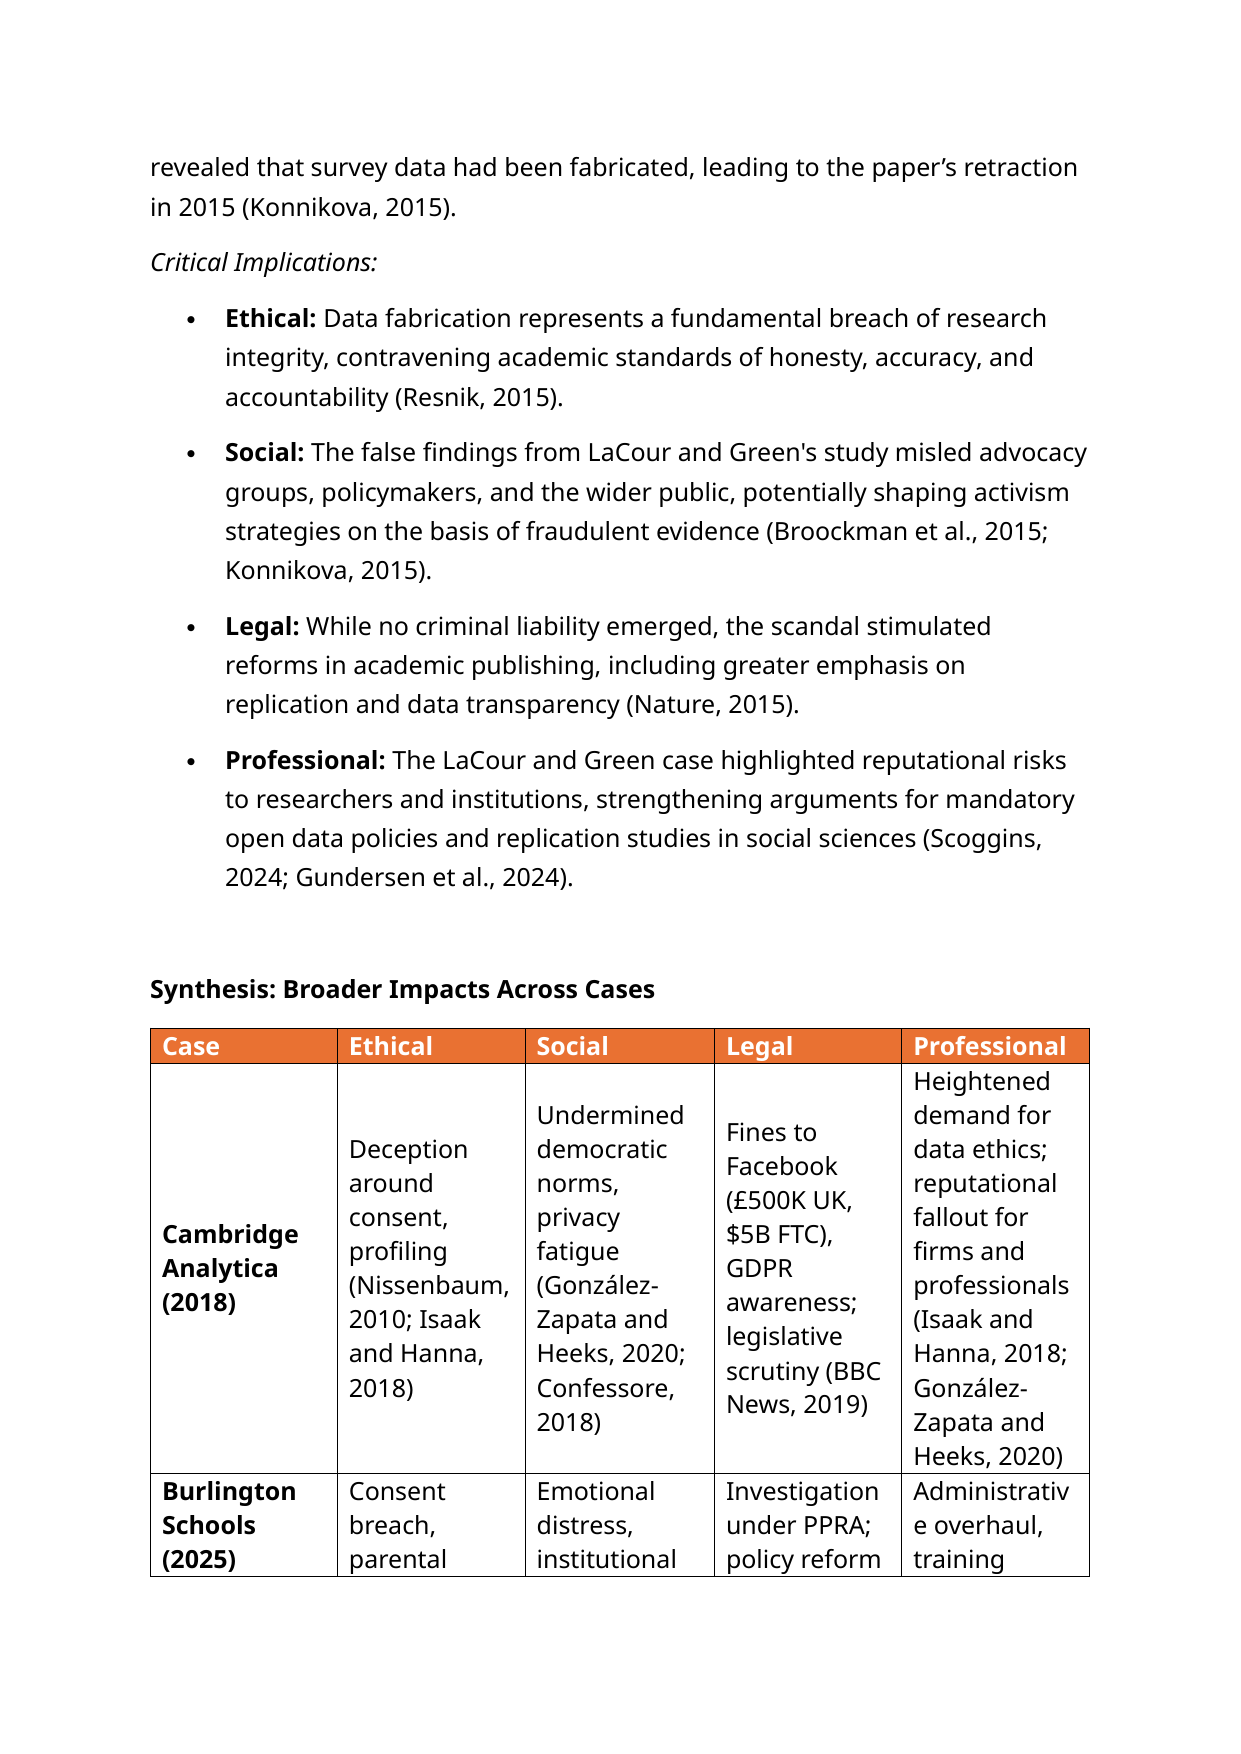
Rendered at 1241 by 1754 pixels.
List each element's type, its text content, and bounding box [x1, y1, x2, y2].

table_header Ethical [338, 1029, 525, 1063]
list Legal: While no criminal liability emerged, the scandal stimulated reforms in academic publishing, including greater emphasis on replication and data transparency (Nature, 2015). [187, 608, 1090, 721]
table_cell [526, 1474, 714, 1576]
table_header Legal [715, 1029, 901, 1063]
table_header Social [526, 1029, 714, 1063]
text Synthesis: Broader Impacts Across Cases [150, 972, 1090, 1006]
table_cell Heightened demand for data ethics; reputational fallout for firms and professionals (Isaak and Hanna, 2018; González-Zapata and Heeks, 2020) [902, 1064, 1089, 1472]
list Social: The false findings from LaCour and Green's study misled advocacy groups, policymakers, and the wider public, potentially shaping activism strategies on the basis of fraudulent evidence (Broockman et al., 2015; Konnikova, 2015). [187, 435, 1090, 587]
table_cell Undermined democratic norms, privacy fatigue (González-Zapata and Heeks, 2020; Confessore, 2018) [526, 1064, 714, 1472]
text Critical Implications: [150, 245, 1090, 279]
table_header Professional [902, 1029, 1089, 1063]
list Professional: The LaCour and Green case highlighted reputational risks to researchers and institutions, strengthening arguments for mandatory open data policies and replication studies in social sciences (Scoggins, 2024; Gundersen et al., 2024). [187, 742, 1090, 894]
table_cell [902, 1474, 1089, 1576]
table_cell Fines to Facebook (£500K UK, $5B FTC), GDPR awareness; legislative scrutiny (BBC News, 2019) [715, 1064, 901, 1472]
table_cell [715, 1474, 901, 1576]
list Ethical: Data fabrication represents a fundamental breach of research integrity, contravening academic standards of honesty, accuracy, and accountability (Resnik, 2015). [187, 301, 1090, 413]
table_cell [338, 1474, 525, 1576]
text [150, 150, 1090, 223]
table_header Case [151, 1029, 337, 1063]
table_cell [151, 1474, 337, 1576]
table_cell Cambridge Analytica (2018) [151, 1064, 337, 1472]
table_cell Deception around consent, profiling (Nissenbaum, 2010; Isaak and Hanna, 2018) [338, 1064, 525, 1472]
